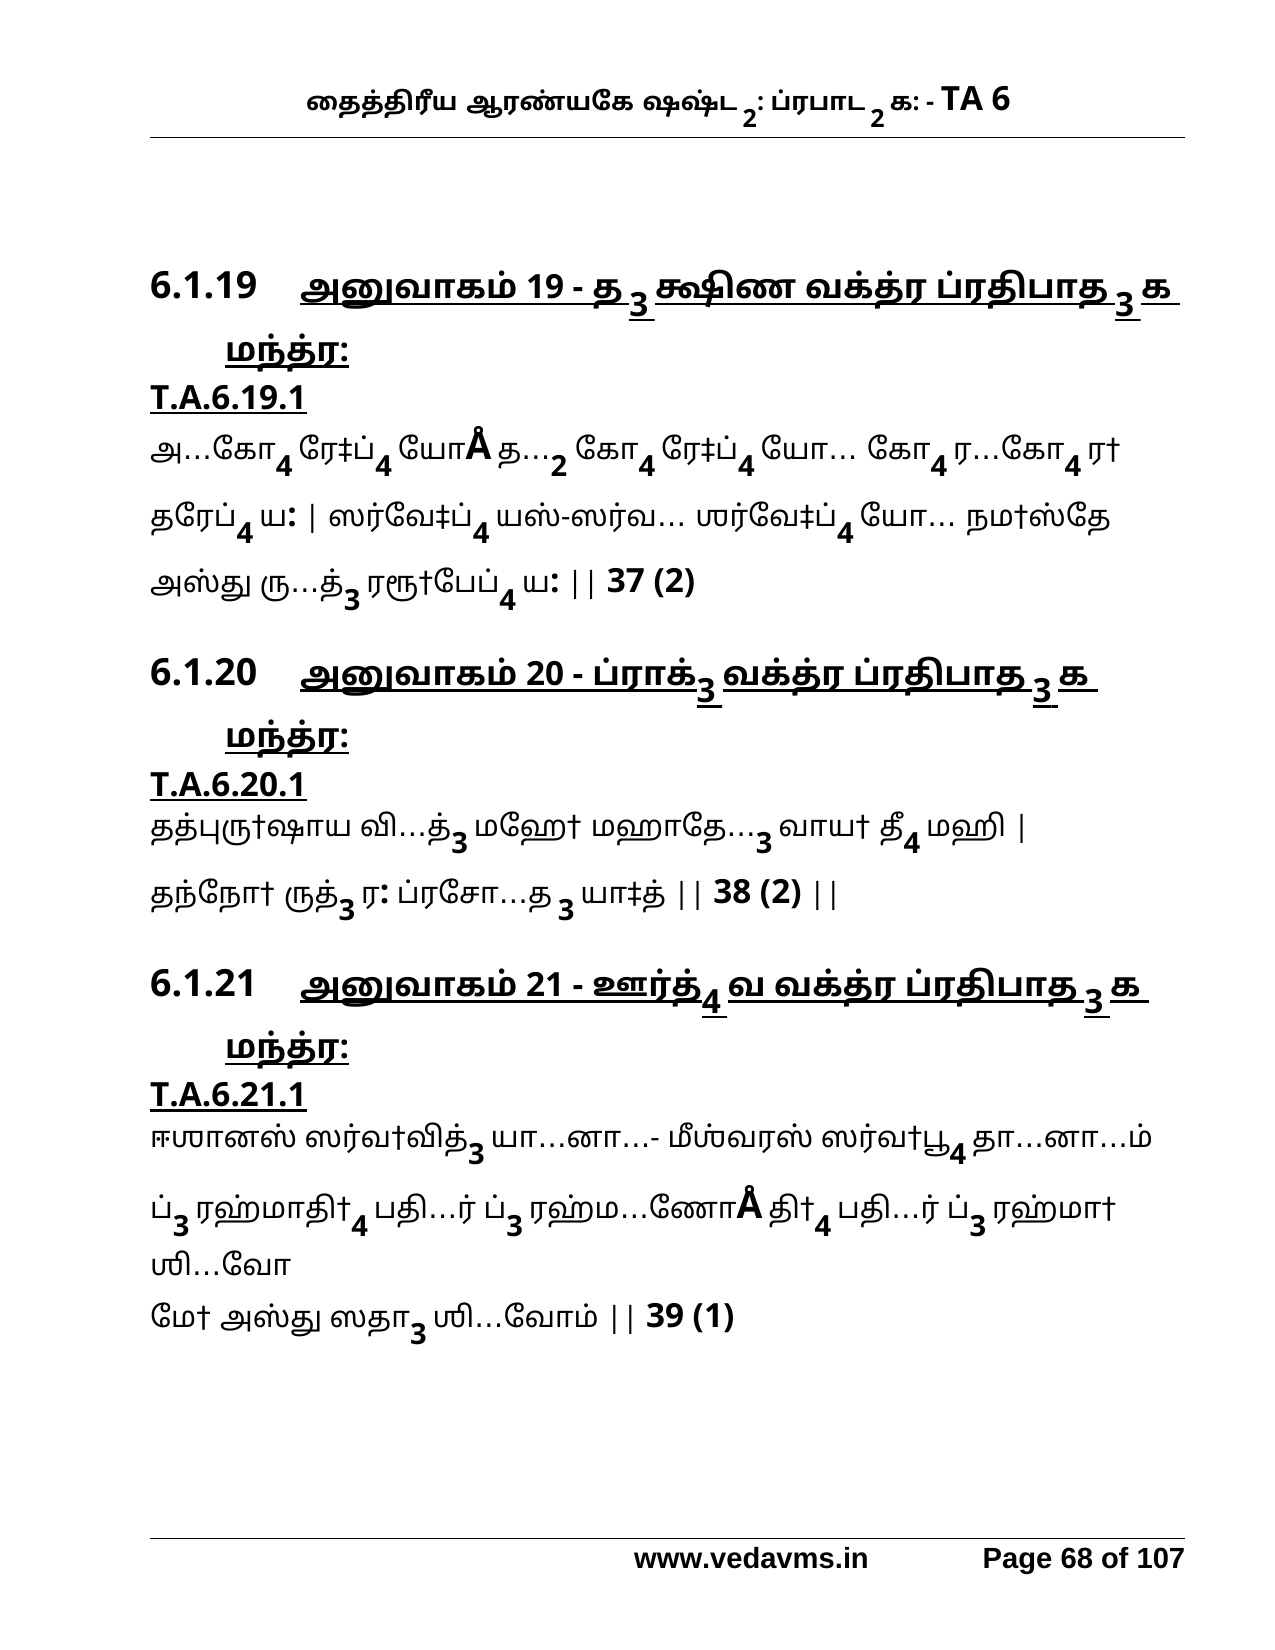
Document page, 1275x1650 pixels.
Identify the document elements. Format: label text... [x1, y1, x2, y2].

text தத்புரு†ஷாய வி…த்3மஹே† மஹாதே…3வாய† தீ4மஹி | தந்நோ† ருத்3ர: ப்ரசோ…த3யா‡த் || 38 (2) || [150, 806, 1185, 929]
subtitle அனுவாகம் 19 - த3க்ஷிண வக்த்ர ப்ரதிபாத3க மந்த்ர: [150, 259, 1185, 374]
text ப்3ரஹ்மாதி†4பதி…ர் ப்3ரஹ்ம…ணோÅதி†4பதி…ர் ப்3ரஹ்மா† ஶி…வோ மே† அஸ்து ஸதா3ஶி…வோம் || 39 (1) [150, 1179, 1185, 1353]
text அ…கோ4ரே‡ப்4யோÅத…2 கோ4ரே‡ப்4யோ… கோ4ர…கோ4ர† தரேப்4ய: | ஸர்வே‡ப்4யஸ்-ஸர்வ… ஶர்வே‡ப்4யோ… நம†ஸ்தே அஸ்து ரு…த்3ரரூ†பேப்4ய: || 37 (2) [150, 419, 1185, 618]
subtitle அனுவாகம் 20 - ப்ராக்3வக்த்ர ப்ரதிபாத3க மந்த்ர: [150, 645, 1185, 760]
text T.A.6.19.1 [150, 374, 1185, 419]
text ஈஶானஸ் ஸர்வ†வித்3யா…னா…- மீஶ்வரஸ் ஸர்வ†பூ4தா…னா…ம் [150, 1117, 1185, 1173]
text T.A.6.20.1 [150, 760, 1185, 806]
subtitle அனுவாகம் 21 - ஊர்த்4வ வக்த்ர ப்ரதிபாத3க மந்த்ர: [150, 956, 1185, 1071]
text T.A.6.21.1 [150, 1071, 1185, 1117]
